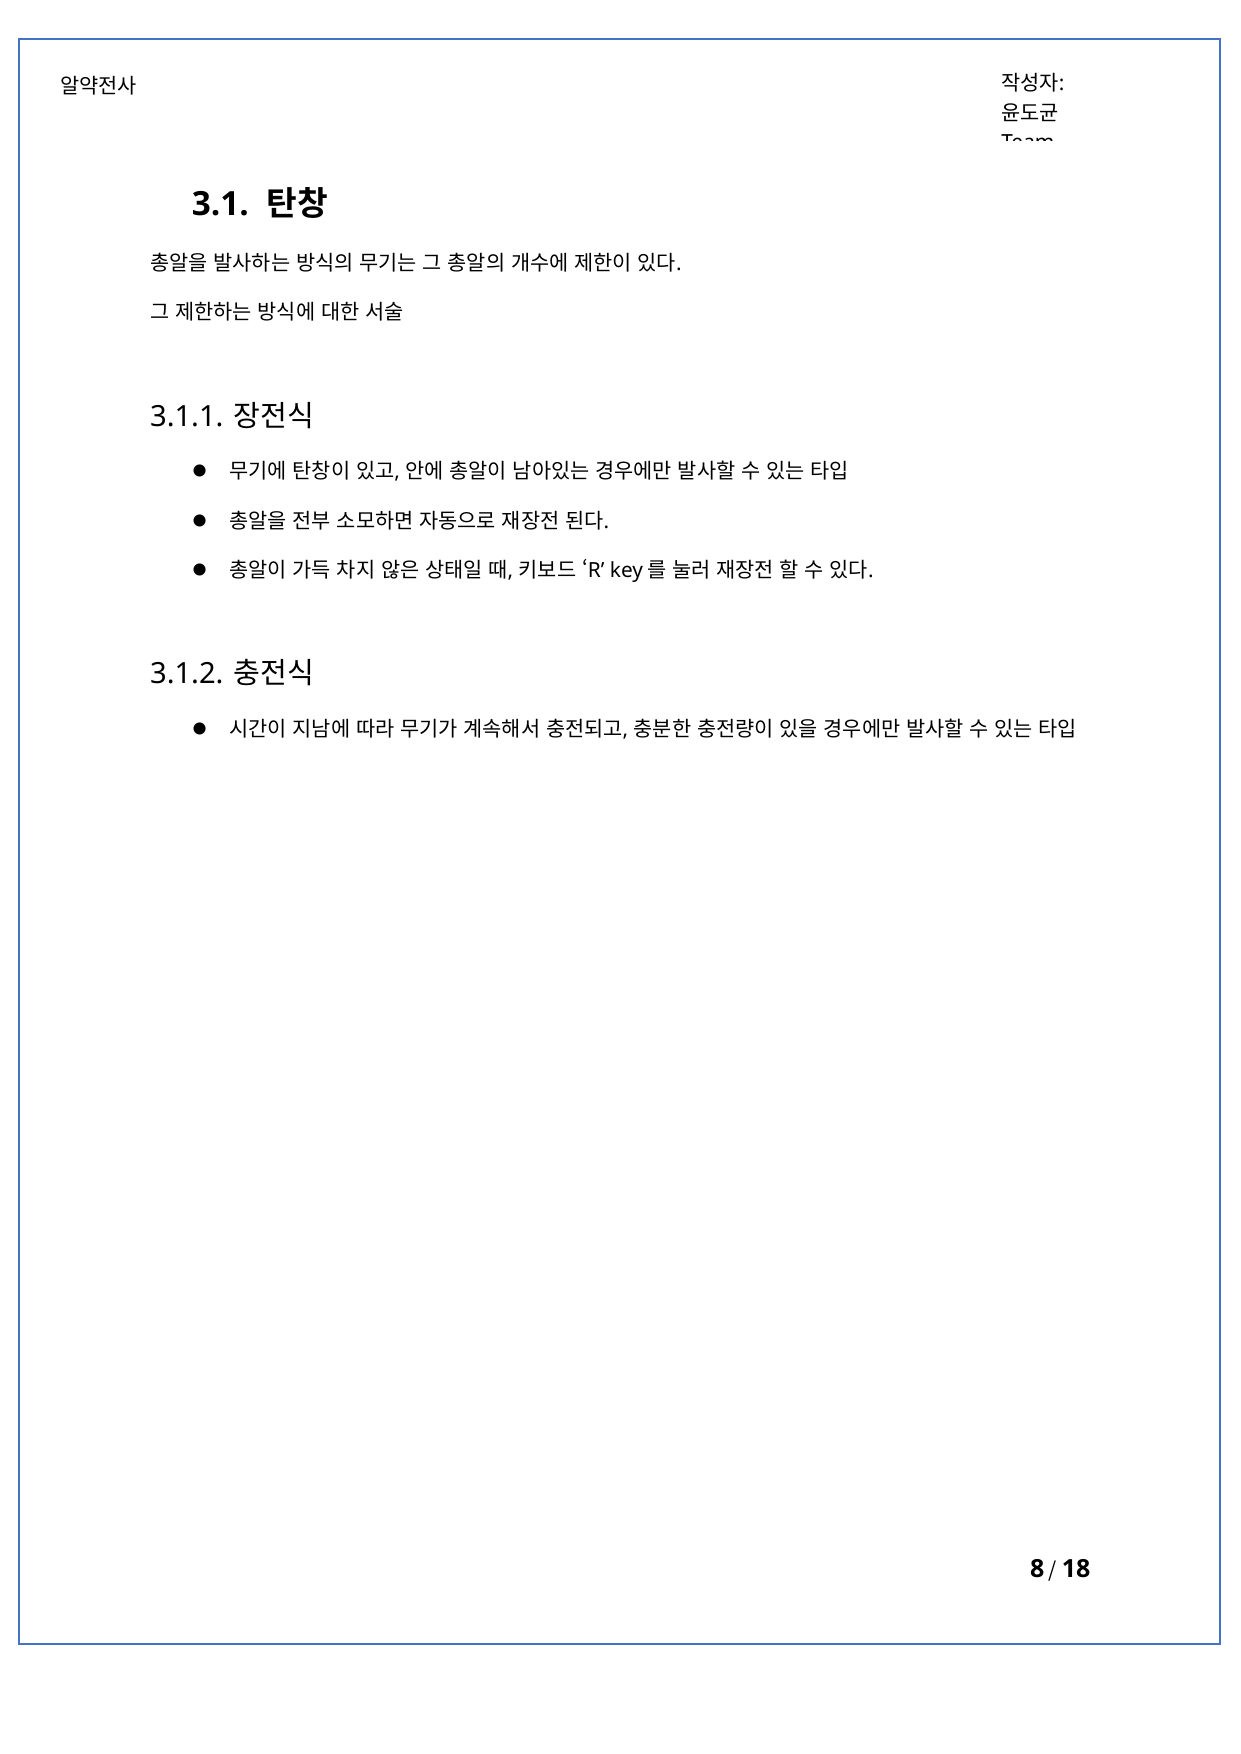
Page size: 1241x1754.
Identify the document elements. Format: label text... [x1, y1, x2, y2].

list 시간이 지남에 따라 무기가 계속해서 충전되고, 충분한 충전량이 있을 경우에만 발사할 수 있는 타입 [192, 712, 1090, 743]
text 충전식 [150, 650, 1069, 692]
list 총알이 가득 차지 않은 상태일 때, 키보드 ‘R’ key를 눌러 재장전 할 수 있다. [192, 553, 1090, 583]
text 장전식 [150, 392, 1069, 434]
list 총알을 전부 소모하면 자동으로 재장전 된다. [192, 504, 1090, 534]
list 무기에 탄창이 있고, 안에 총알이 남아있는 경우에만 발사할 수 있는 타입 [192, 454, 1090, 485]
text 그 제한하는 방식에 대한 서술 [150, 296, 1090, 326]
text 탄창 [192, 177, 1090, 226]
text 총알을 발사하는 방식의 무기는 그 총알의 개수에 제한이 있다. [150, 246, 1090, 276]
